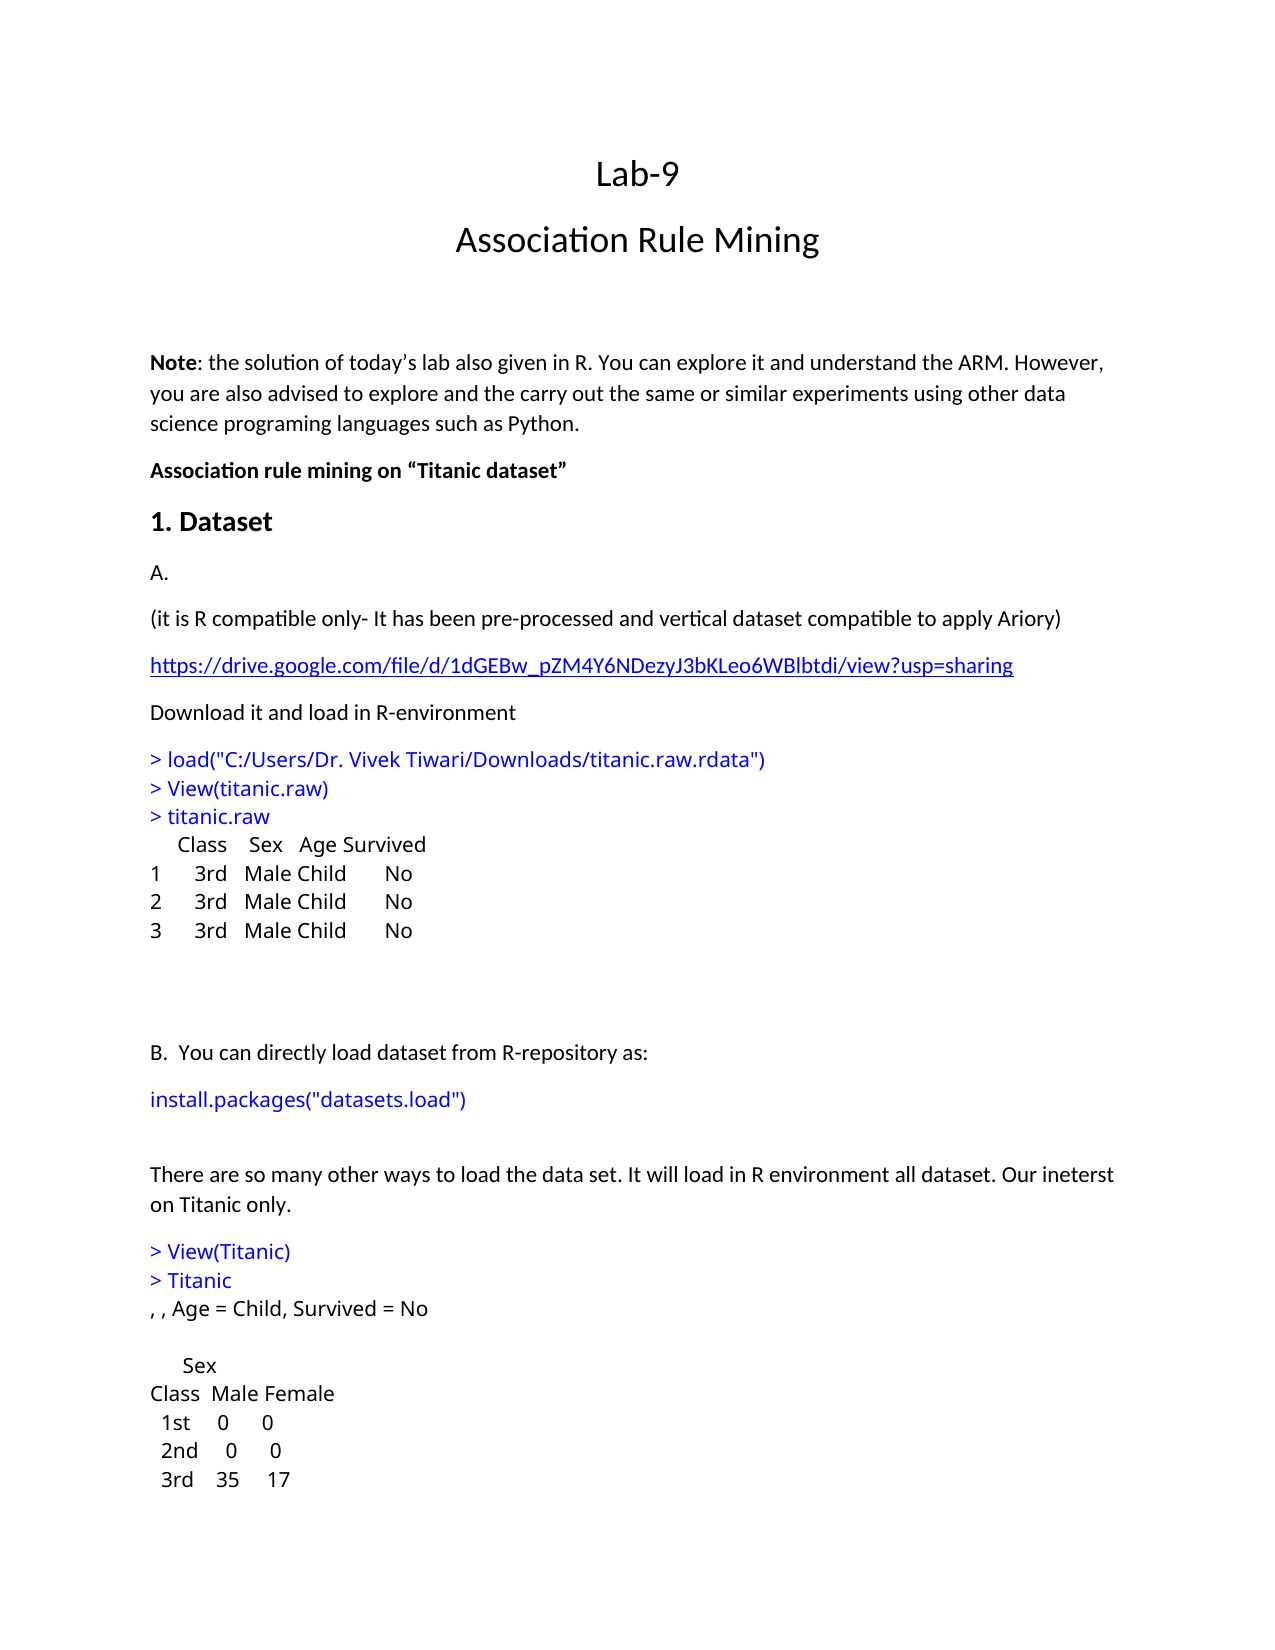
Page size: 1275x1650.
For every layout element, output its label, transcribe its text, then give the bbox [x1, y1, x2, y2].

text 1 3rd Male Child No [150, 859, 1125, 887]
text Download it and load in R-environment [150, 698, 1125, 726]
text (it is R compatible only- It has been pre-processed and vertical dataset compatible to apply Ariory) [150, 604, 1125, 633]
text 2 3rd Male Child No [150, 887, 1125, 916]
text Class Sex Age Survived [150, 831, 1125, 859]
text Sex [150, 1351, 1125, 1379]
text > Titanic [150, 1266, 1125, 1294]
text 3rd 35 17 [150, 1465, 1125, 1493]
text B. You can directly load dataset from R-repository as: [150, 1038, 1125, 1066]
text Note: the solution of today’s lab also given in R. You can explore it and understand the ARM. However, you are also advised to explore and the carry out the same or similar experiments using other data science programing languages such as Python. [150, 348, 1125, 437]
text https://drive.google.com/file/d/1dGEBw_pZM4Y6NDezyJ3bKLeo6WBlbtdi/view?usp=sharing [150, 651, 1125, 679]
text Lab-9 [150, 150, 1125, 196]
text > View(titanic.raw) [150, 774, 1125, 802]
text 1st 0 0 [150, 1408, 1125, 1436]
text Association Rule Mining [150, 216, 1125, 262]
text 1. Dataset [150, 503, 1125, 538]
text > View(Titanic) [150, 1237, 1125, 1266]
text There are so many other ways to load the data set. It will load in R environment all dataset. Our ineterst on Titanic only. [150, 1160, 1125, 1218]
text A. [150, 558, 1125, 586]
text install.packages("datasets.load") [150, 1085, 1125, 1113]
text , , Age = Child, Survived = No [150, 1294, 1125, 1323]
text Association rule mining on “Titanic dataset” [150, 456, 1125, 484]
text > load("C:/Users/Dr. Vivek Tiwari/Downloads/titanic.raw.rdata") [150, 745, 1125, 774]
text > titanic.raw [150, 802, 1125, 831]
text 3 3rd Male Child No [150, 916, 1125, 944]
text Class Male Female [150, 1379, 1125, 1408]
text 2nd 0 0 [150, 1436, 1125, 1465]
